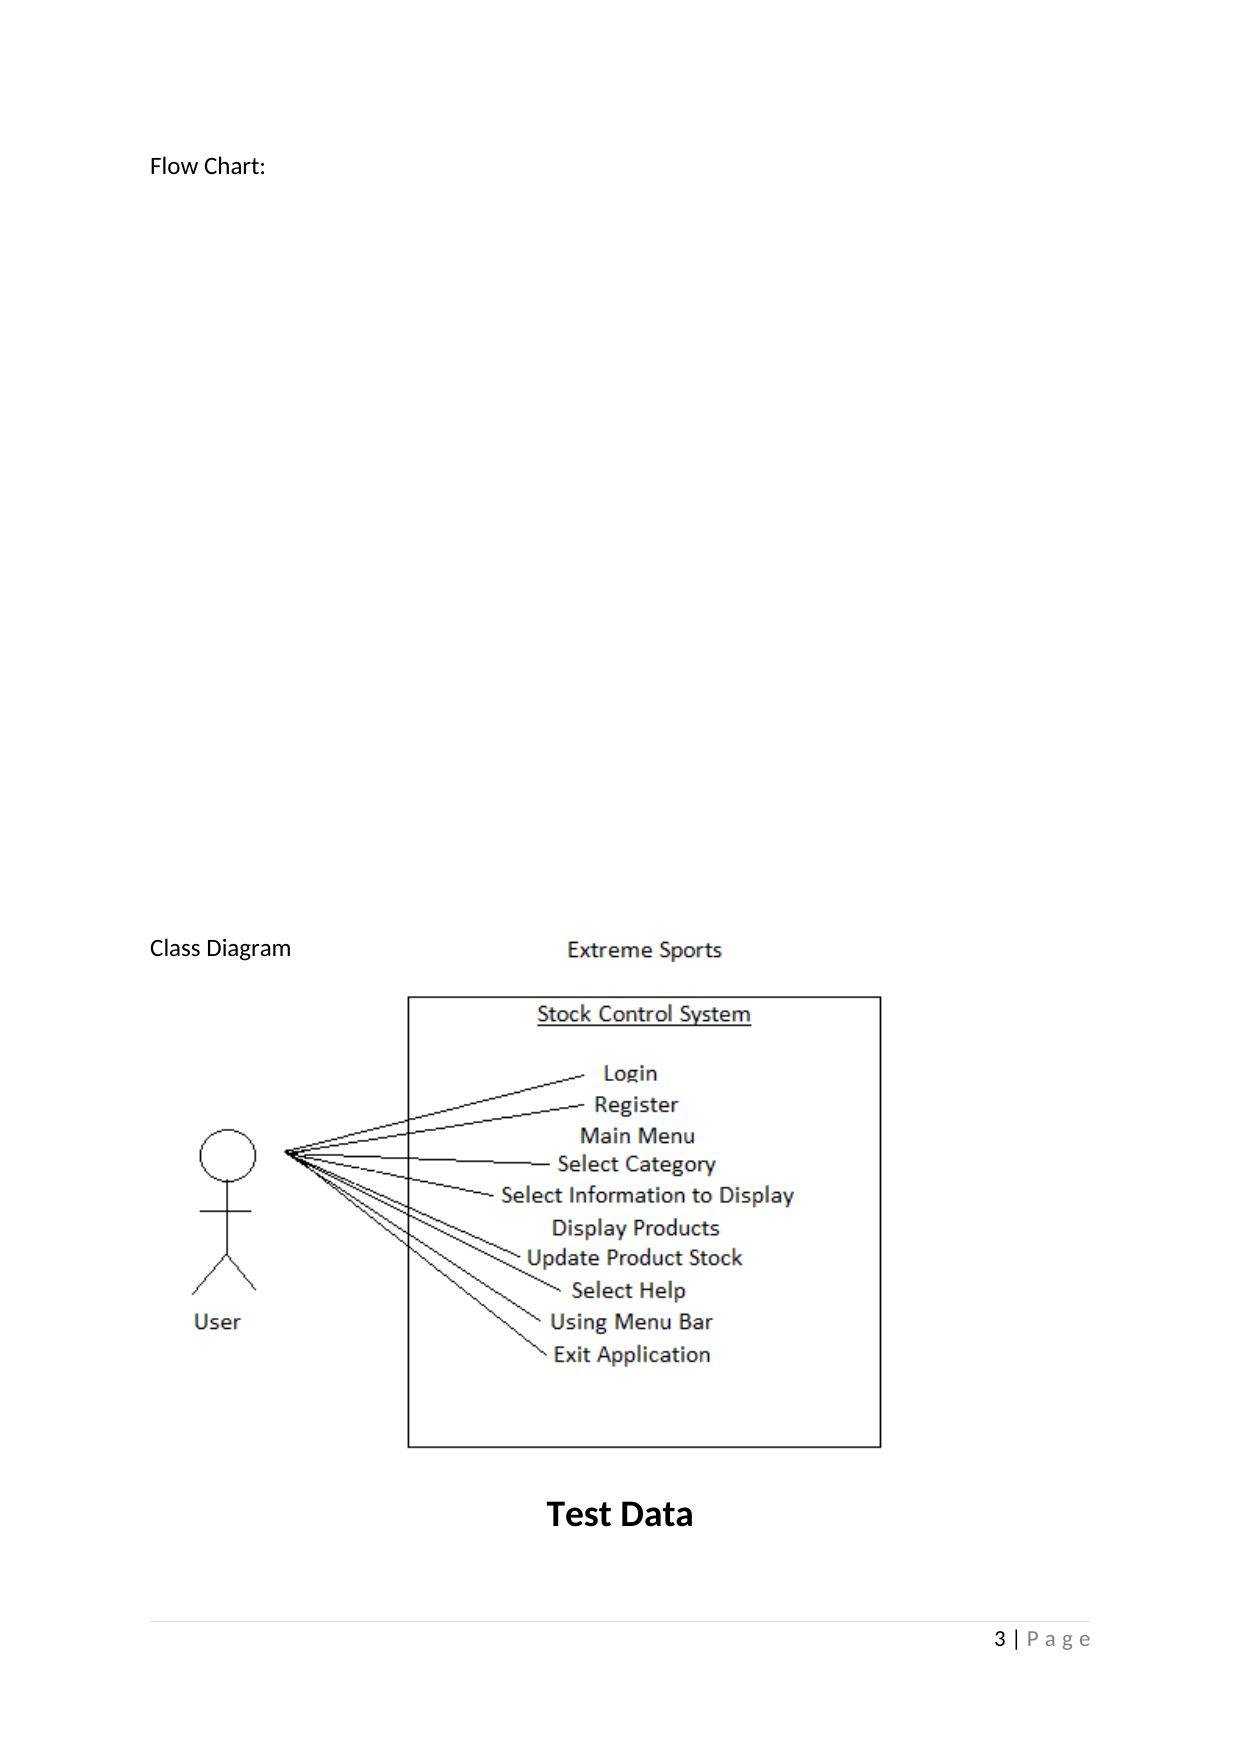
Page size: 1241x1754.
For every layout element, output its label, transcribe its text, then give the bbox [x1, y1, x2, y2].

text Test Data [150, 1490, 1090, 1536]
text Class Diagram [150, 932, 1090, 962]
text Flow Chart: [150, 150, 1090, 181]
picture [125, 906, 930, 1517]
